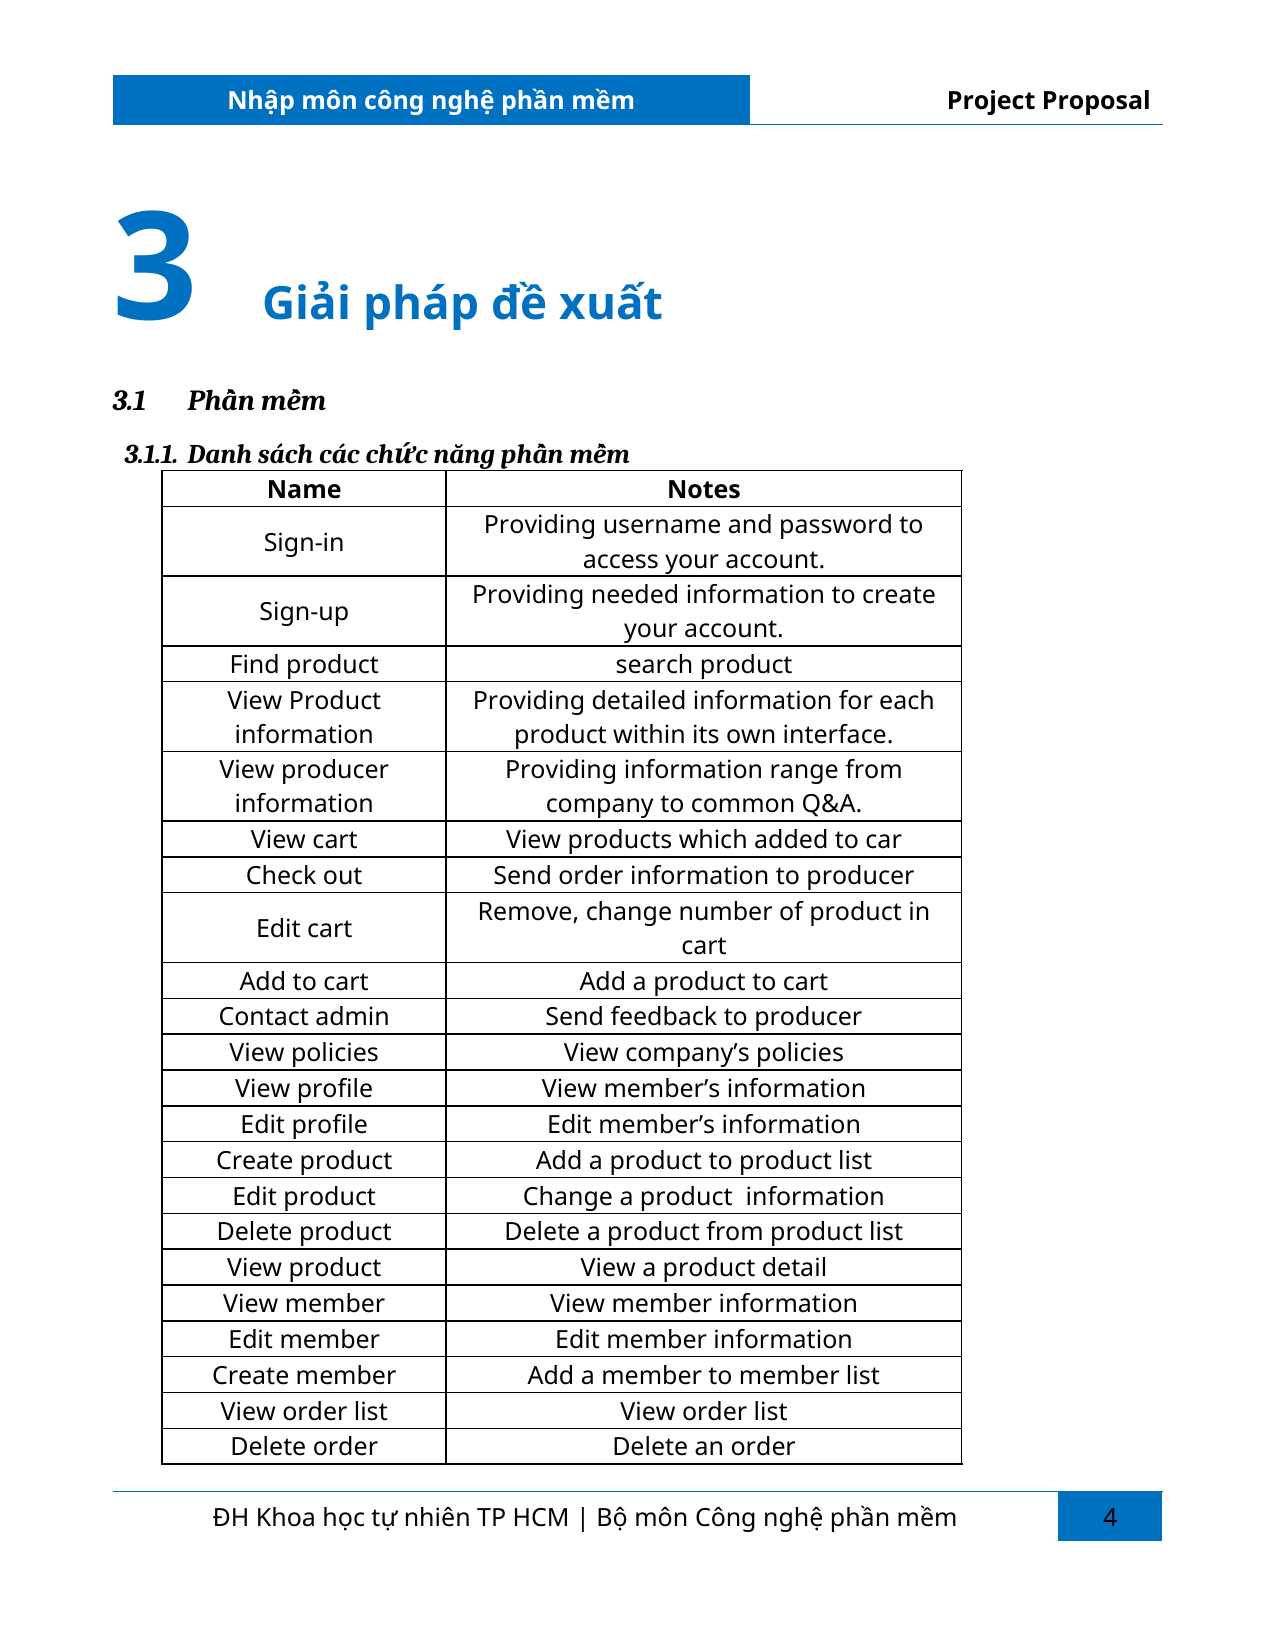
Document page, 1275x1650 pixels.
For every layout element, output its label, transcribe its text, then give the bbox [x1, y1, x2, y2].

table_cell Edit cart [163, 893, 445, 962]
table_cell Providing needed information to create your account. [447, 577, 961, 645]
table_cell View products which added to car [447, 822, 961, 856]
table_cell Remove, change number of product in cart [447, 893, 961, 962]
table_header Notes [447, 471, 961, 506]
table_cell View product [163, 1250, 445, 1284]
table_cell View company’s policies [447, 1035, 961, 1069]
table_cell View cart [163, 822, 445, 856]
table_cell Check out [163, 858, 445, 892]
table_cell Find product [163, 647, 445, 681]
table_cell View member [163, 1286, 445, 1320]
table_cell Send feedback to producer [447, 999, 961, 1033]
table_cell Send order information to producer [447, 858, 961, 892]
subtitle Danh sách các chức năng phần mềm [178, 439, 1162, 470]
table_cell Sign-in [163, 507, 445, 575]
table_cell Sign-up [163, 577, 445, 645]
table_cell Add a product to cart [447, 963, 961, 997]
table_cell View a product detail [447, 1250, 961, 1284]
table_cell Providing detailed information for each product within its own interface. [447, 682, 961, 751]
table_cell View member information [447, 1286, 961, 1320]
table_cell Edit member information [447, 1322, 961, 1356]
table_cell Edit profile [163, 1107, 445, 1141]
table_cell Providing username and password to access your account. [447, 507, 961, 575]
table_cell View Product information [163, 682, 445, 751]
table_cell Add a member to member list [447, 1357, 961, 1392]
table_cell Edit member [163, 1322, 445, 1356]
table_cell Delete product [163, 1214, 445, 1248]
table_cell Contact admin [163, 999, 445, 1033]
subtitle Giải pháp đề xuất [112, 159, 1162, 363]
table_cell Providing information range from company to common Q&A. [447, 752, 961, 820]
table_cell search product [447, 647, 961, 681]
subtitle Phần mềm [112, 384, 1162, 418]
table_cell Create product [163, 1142, 445, 1177]
table_cell Change a product information [447, 1178, 961, 1212]
table_cell Add to cart [163, 963, 445, 997]
table_cell Edit product [163, 1178, 445, 1212]
table_cell Delete a product from product list [447, 1214, 961, 1248]
table_cell View order list [447, 1393, 961, 1427]
table_cell View producer information [163, 752, 445, 820]
table_cell Delete order [163, 1429, 445, 1463]
table_cell Edit member’s information [447, 1107, 961, 1141]
table_cell Delete an order [447, 1429, 961, 1463]
table_header Name [163, 471, 445, 506]
table_cell View order list [163, 1393, 445, 1427]
table_cell View member’s information [447, 1071, 961, 1105]
table_cell Add a product to product list [447, 1142, 961, 1177]
table_cell Create member [163, 1357, 445, 1392]
table_cell View policies [163, 1035, 445, 1069]
table_cell View profile [163, 1071, 445, 1105]
